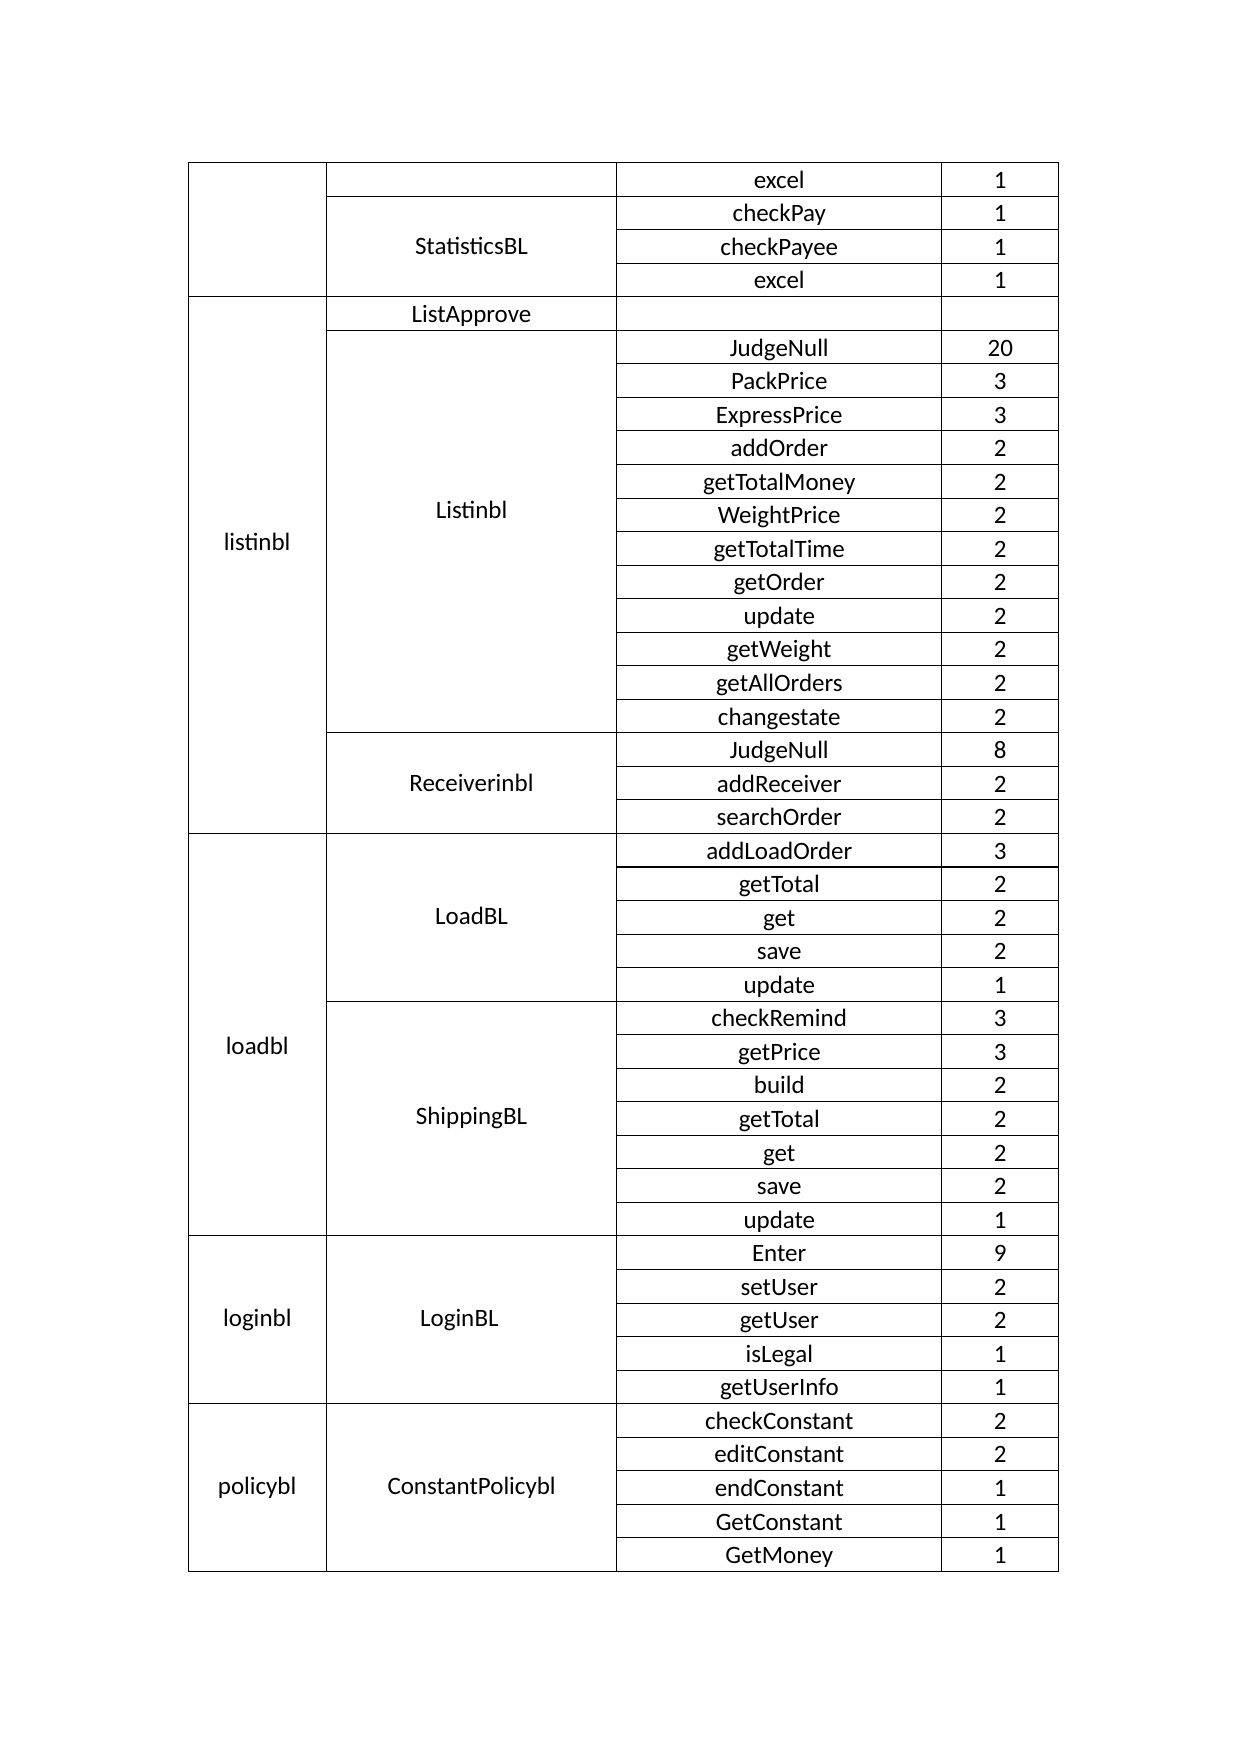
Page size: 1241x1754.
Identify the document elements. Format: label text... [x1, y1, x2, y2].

table_cell update [617, 968, 941, 1001]
table_cell 1 [942, 968, 1058, 1001]
table_cell update [617, 1203, 941, 1235]
table_cell Enter [617, 1236, 941, 1269]
table_cell LoadBL [327, 834, 616, 1001]
table_cell policybl [189, 1404, 326, 1571]
table_cell 2 [942, 566, 1058, 598]
table_cell getTotal [617, 868, 941, 900]
table_cell getUserInfo [617, 1371, 941, 1403]
table_cell 3 [942, 1002, 1058, 1034]
table_cell setUser [617, 1270, 941, 1302]
table_cell 1 [942, 1505, 1058, 1537]
table_cell JudgeNull [617, 733, 941, 766]
table_cell addLoadOrder [617, 834, 941, 866]
table_cell getTotal [617, 1102, 941, 1135]
table_cell Listinbl [327, 331, 616, 732]
table_cell getUser [617, 1304, 941, 1336]
table_cell getAllOrders [617, 666, 941, 699]
table_cell 1 [942, 1203, 1058, 1235]
table_cell loadbl [189, 834, 326, 1235]
table_cell searchOrder [617, 800, 941, 833]
table_cell endConstant [617, 1471, 941, 1504]
table_cell 9 [942, 1236, 1058, 1269]
table_cell 2 [942, 1069, 1058, 1101]
table_cell get [617, 1136, 941, 1168]
table_cell 1 [942, 1538, 1058, 1571]
table_cell addReceiver [617, 767, 941, 799]
table_cell 2 [942, 633, 1058, 665]
table_cell 1 [942, 197, 1058, 229]
table_cell 2 [942, 431, 1058, 464]
table_cell checkRemind [617, 1002, 941, 1034]
table_cell 3 [942, 364, 1058, 397]
table_cell 1 [942, 1337, 1058, 1369]
table_cell getTotalTime [617, 532, 941, 564]
table_cell 2 [942, 1438, 1058, 1470]
table_cell StatisticsBL [327, 197, 616, 296]
table_cell build [617, 1069, 941, 1101]
table_cell 3 [942, 1035, 1058, 1068]
table_cell ExpressPrice [617, 398, 941, 430]
table_cell ShippingBL [327, 1002, 616, 1235]
table_cell 2 [942, 800, 1058, 833]
table_cell ListApprove [327, 297, 616, 330]
table_cell excel [617, 264, 941, 296]
table_cell 3 [942, 834, 1058, 866]
table_cell isLegal [617, 1337, 941, 1369]
table_cell 2 [942, 700, 1058, 732]
table_cell getWeight [617, 633, 941, 665]
table_cell listinbl [189, 297, 326, 833]
table_cell Receiverinbl [327, 733, 616, 833]
table_cell GetConstant [617, 1505, 941, 1537]
table_cell excel [617, 163, 941, 196]
table_cell update [617, 599, 941, 632]
table_cell getOrder [617, 566, 941, 598]
table_cell 2 [942, 599, 1058, 632]
table_cell 2 [942, 1304, 1058, 1336]
table_cell checkPayee [617, 230, 941, 263]
table_cell checkConstant [617, 1404, 941, 1437]
table_cell get [617, 901, 941, 933]
table_cell 2 [942, 499, 1058, 531]
table_cell save [617, 935, 941, 967]
table_cell 1 [942, 264, 1058, 296]
table_cell 2 [942, 1404, 1058, 1437]
table_cell getTotalMoney [617, 465, 941, 497]
table_cell 1 [942, 163, 1058, 196]
table_cell 1 [942, 1371, 1058, 1403]
table_cell GetMoney [617, 1538, 941, 1571]
table_cell changestate [617, 700, 941, 732]
table_cell JudgeNull [617, 331, 941, 363]
table_cell addOrder [617, 431, 941, 464]
table_cell 2 [942, 666, 1058, 699]
table_cell WeightPrice [617, 499, 941, 531]
table_cell LoginBL [327, 1236, 616, 1403]
table_cell 20 [942, 331, 1058, 363]
table_cell 2 [942, 868, 1058, 900]
table_cell 2 [942, 465, 1058, 497]
table_cell 8 [942, 733, 1058, 766]
table_cell loginbl [189, 1236, 326, 1403]
table_cell [617, 297, 941, 330]
table_cell 2 [942, 901, 1058, 933]
table_cell getPrice [617, 1035, 941, 1068]
table_cell 3 [942, 398, 1058, 430]
table_cell save [617, 1169, 941, 1202]
table_cell 2 [942, 532, 1058, 564]
table_cell 1 [942, 1471, 1058, 1504]
table_cell [942, 297, 1058, 330]
table_cell 2 [942, 1102, 1058, 1135]
table_cell PackPrice [617, 364, 941, 397]
table_cell 2 [942, 1169, 1058, 1202]
table_cell 2 [942, 935, 1058, 967]
table_cell checkPay [617, 197, 941, 229]
table_cell 2 [942, 1136, 1058, 1168]
table_cell 2 [942, 1270, 1058, 1302]
table_cell 2 [942, 767, 1058, 799]
table_cell editConstant [617, 1438, 941, 1470]
table_cell ConstantPolicybl [327, 1404, 616, 1571]
table_cell 1 [942, 230, 1058, 263]
